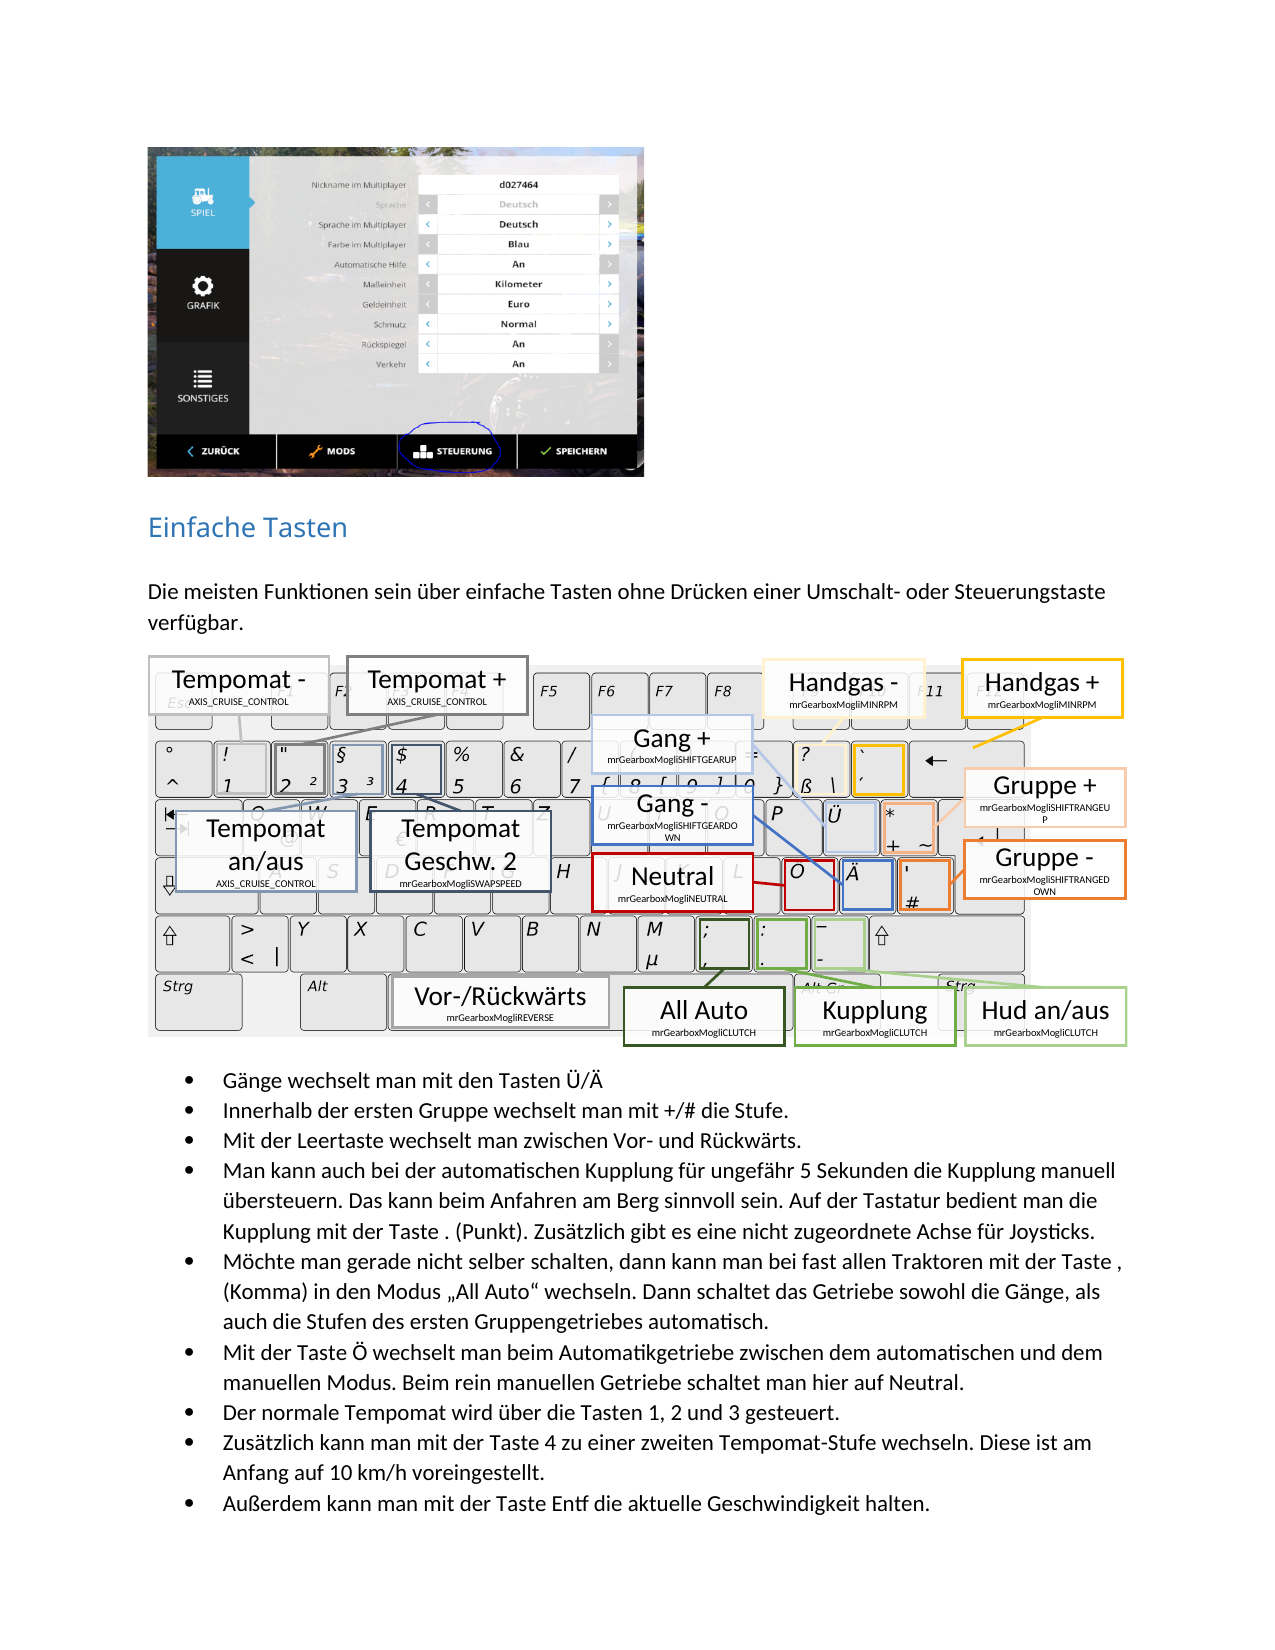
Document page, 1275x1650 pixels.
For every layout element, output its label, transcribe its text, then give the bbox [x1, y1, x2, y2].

subtitle Einfache Tasten [148, 508, 1127, 545]
list Mit der Leertaste wechselt man zwischen Vor- und Rückwärts. [185, 1126, 1127, 1154]
list Innerhalb der ersten Gruppe wechselt man mit +/# die Stufe. [185, 1096, 1127, 1124]
list Der normale Tempomat wird über die Tasten 1, 2 und 3 gesteuert. [185, 1398, 1127, 1426]
list Mit der Taste Ö wechselt man beim Automatikgetriebe zwischen dem automatischen und dem manuellen Modus. Beim rein manuellen Getriebe schaltet man hier auf Neutral. [185, 1338, 1127, 1396]
picture [147, 147, 645, 477]
list Möchte man gerade nicht selber schalten, dann kann man bei fast allen Traktoren mit der Taste , (Komma) in den Modus „All Auto“ wechseln. Dann schaltet das Getriebe sowohl die Gänge, als auch die Stufen des ersten Gruppengetriebes automatisch. [185, 1247, 1127, 1335]
list Man kann auch bei der automatischen Kupplung für ungefähr 5 Sekunden die Kupplung manuell übersteuern. Das kann beim Anfahren am Berg sinnvoll sein. Auf der Tastatur bedient man die Kupplung mit der Taste . (Punkt). Zusätzlich gibt es eine nicht zugeordnete Achse für Joysticks. [185, 1156, 1127, 1245]
list Gänge wechselt man mit den Tasten Ü/Ä [185, 1066, 1127, 1094]
text Die meisten Funktionen sein über einfache Tasten ohne Drücken einer Umschalt- oder Steuerungstaste verfügbar. [148, 577, 1127, 636]
list Außerdem kann man mit der Taste Entf die aktuelle Geschwindigkeit halten. [185, 1489, 1127, 1517]
list Zusätzlich kann man mit der Taste 4 zu einer zweiten Tempomat-Stufe wechseln. Diese ist am Anfang auf 10 km/h voreingestellt. [185, 1428, 1127, 1486]
